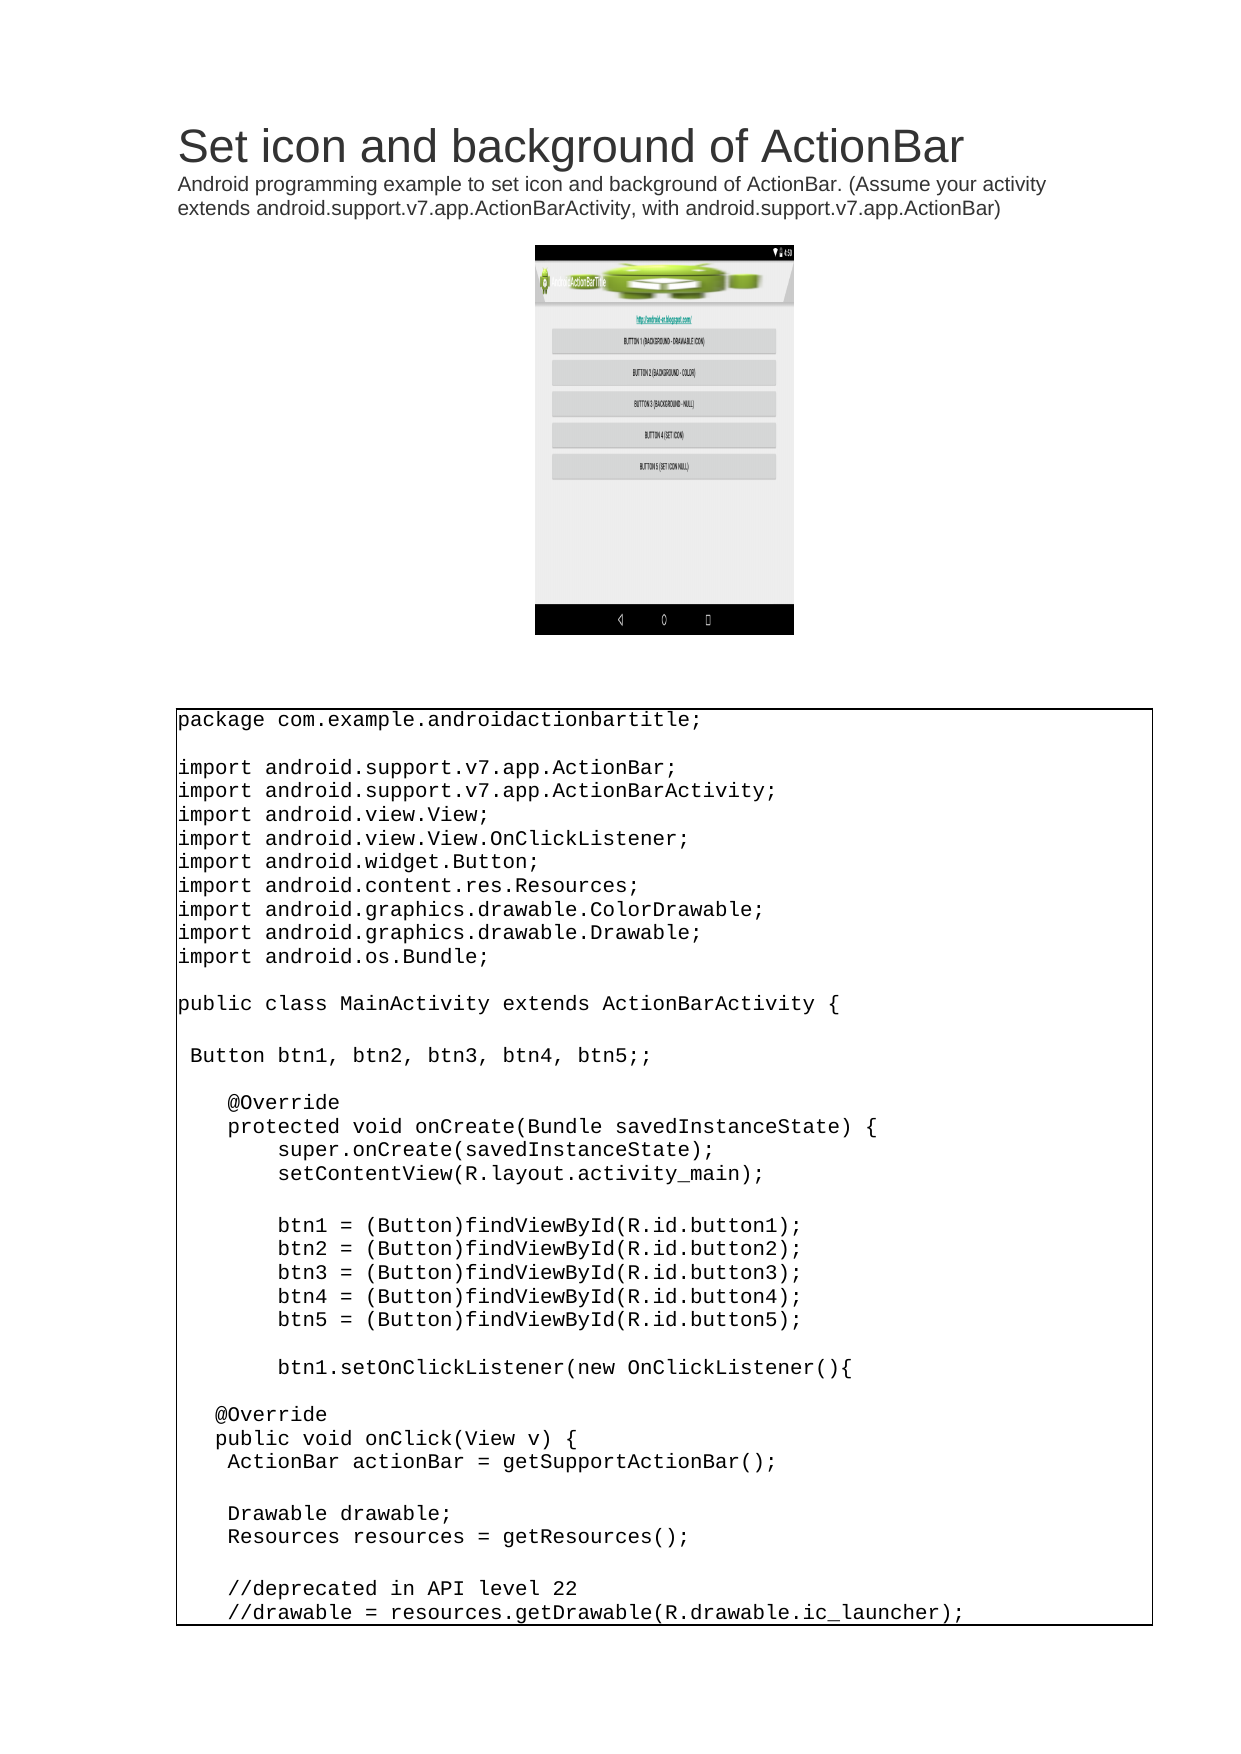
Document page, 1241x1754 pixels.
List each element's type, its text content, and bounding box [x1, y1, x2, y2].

text setContentView(R.layout.activity_main); [177, 1163, 1152, 1187]
text public void onClick(View v) { [177, 1428, 1152, 1451]
text import android.content.res.Resources; [177, 875, 1152, 899]
text btn5 = (Button)findViewById(R.id.button5); [177, 1309, 1152, 1333]
text //drawable = resources.getDrawable(R.drawable.ic_launcher); [177, 1602, 1152, 1624]
text @Override [177, 1092, 1152, 1116]
text public class MainActivity extends ActionBarActivity { [177, 993, 1152, 1017]
text protected void onCreate(Bundle savedInstanceState) { [177, 1116, 1152, 1139]
text import android.widget.Button; [177, 851, 1152, 875]
text @Override [177, 1404, 1152, 1428]
text btn2 = (Button)findViewById(R.id.button2); [177, 1238, 1152, 1262]
text Android programming example to set icon and background of ActionBar. (Assume your activity extends android.support.v7.app.ActionBarActivity, with android.support.v7.app.ActionBar) [177, 172, 1152, 220]
text import android.view.View.OnClickListener; [177, 828, 1152, 851]
text super.onCreate(savedInstanceState); [177, 1139, 1152, 1163]
text import android.view.View; [177, 804, 1152, 828]
text Drawable drawable; [177, 1503, 1152, 1527]
text ActionBar actionBar = getSupportActionBar(); [177, 1451, 1152, 1475]
text btn4 = (Button)findViewById(R.id.button4); [177, 1286, 1152, 1309]
text btn1 = (Button)findViewById(R.id.button1); [177, 1215, 1152, 1238]
text //deprecated in API level 22 [177, 1578, 1152, 1602]
text Resources resources = getResources(); [177, 1527, 1152, 1550]
text Set icon and background of ActionBar [177, 118, 1152, 172]
text package com.example.androidactionbartitle; [177, 710, 1152, 733]
text import android.os.Bundle; [177, 946, 1152, 969]
text Button btn1, btn2, btn3, btn4, btn5;; [177, 1045, 1152, 1068]
text btn3 = (Button)findViewById(R.id.button3); [177, 1262, 1152, 1286]
picture [535, 245, 794, 635]
text import android.graphics.drawable.Drawable; [177, 922, 1152, 946]
text import android.support.v7.app.ActionBarActivity; [177, 780, 1152, 804]
text btn1.setOnClickListener(new OnClickListener(){ [177, 1357, 1152, 1380]
text import android.support.v7.app.ActionBar; [177, 757, 1152, 780]
text import android.graphics.drawable.ColorDrawable; [177, 899, 1152, 922]
